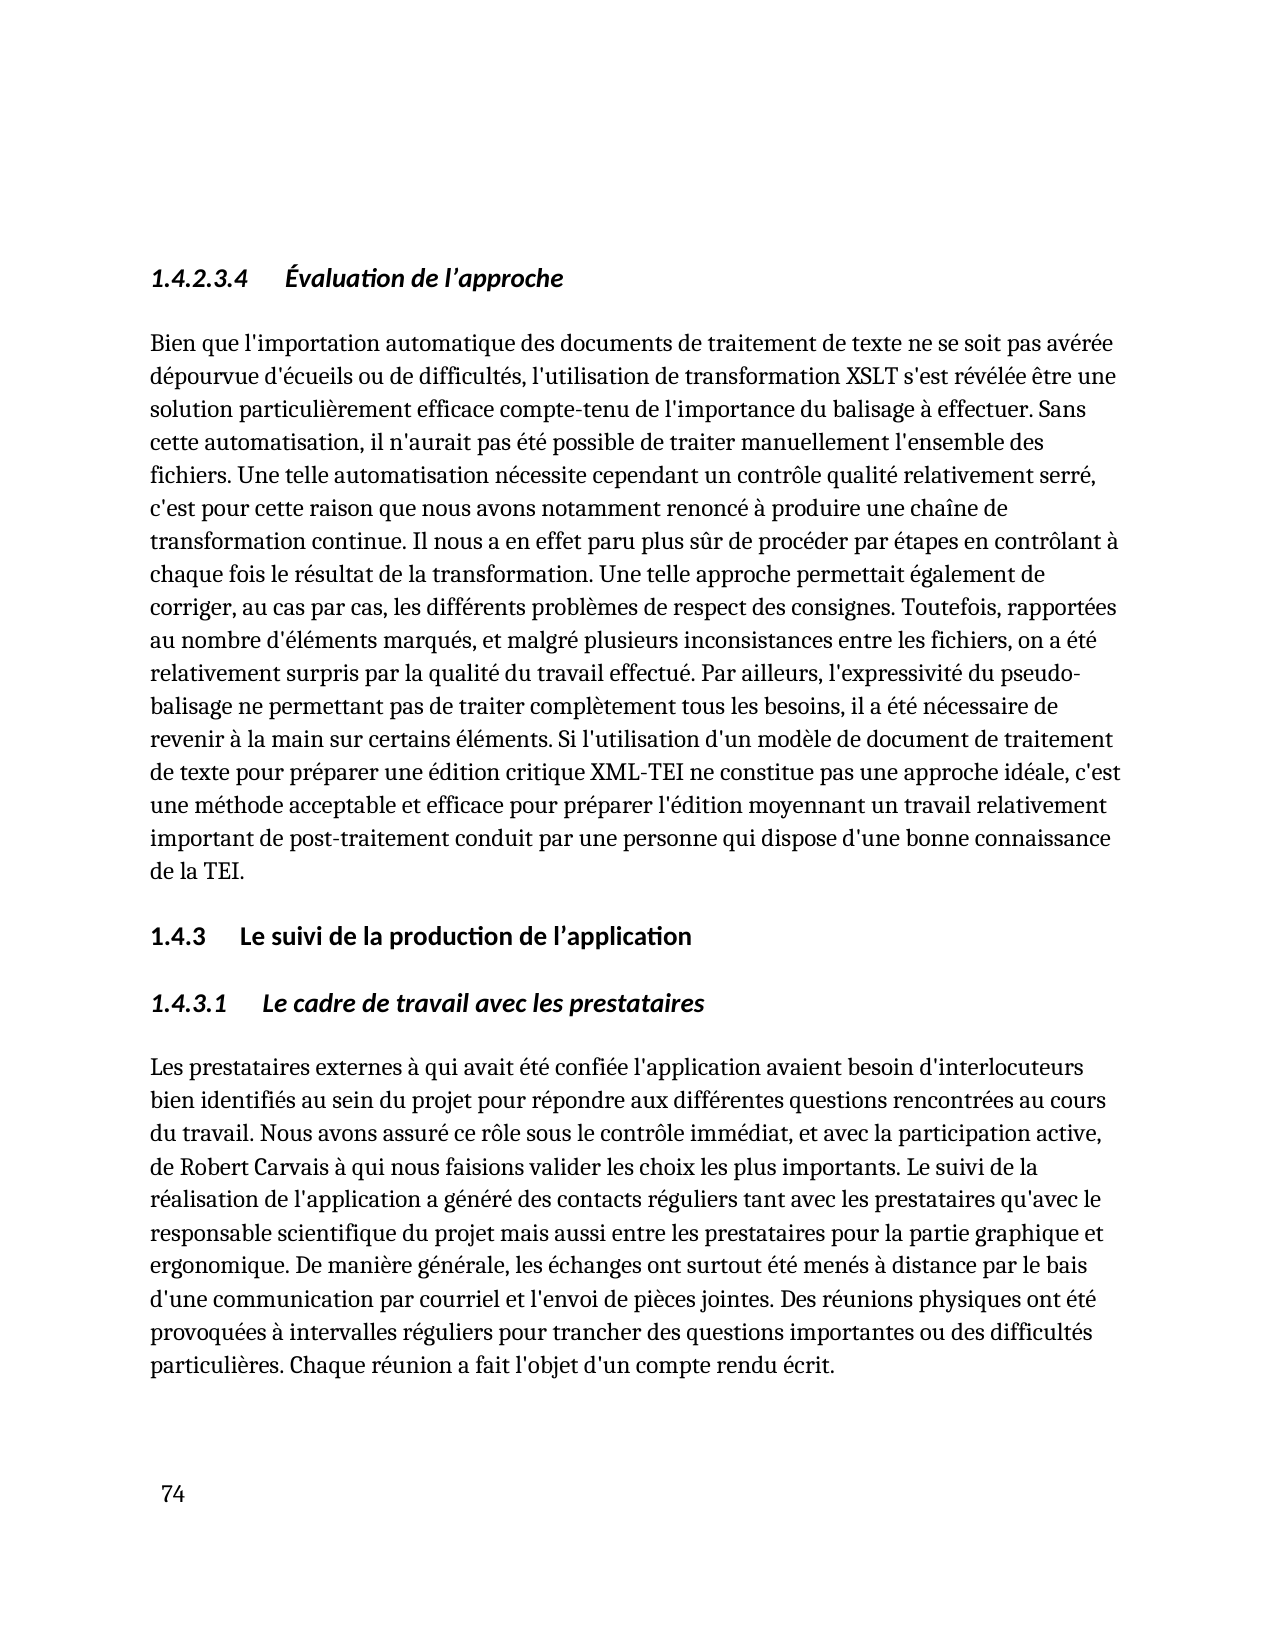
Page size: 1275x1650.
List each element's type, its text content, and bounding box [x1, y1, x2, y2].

subtitle Le cadre de travail avec les prestataires [150, 986, 1125, 1019]
subtitle Le suivi de la production de l’application [150, 919, 1125, 952]
subtitle Évaluation de l’approche [150, 262, 1125, 294]
text Bien que l'importation automatique des documents de traitement de texte ne se soit pas avérée dépourvue d'écueils ou de difficultés, l'utilisation de transformation XSLT s'est révélée être une solution particulièrement efficace compte-tenu de l'importance du balisage à effectuer. Sans cette automatisation, il n'aurait pas été possible de traiter manuellement l'ensemble des fichiers. Une telle automatisation nécessite cependant un contrôle qualité relativement serré, c'est pour cette raison que nous avons notamment renoncé à produire une chaîne de transformation continue. Il nous a en effet paru plus sûr de procéder par étapes en contrôlant à chaque fois le résultat de la transformation. Une telle approche permettait également de corriger, au cas par cas, les différents problèmes de respect des consignes. Toutefois, rapportées au nombre d'éléments marqués, et malgré plusieurs inconsistances entre les fichiers, on a été relativement surpris par la qualité du travail effectué. Par ailleurs, l'expressivité du pseudo-balisage ne permettant pas de traiter complètement tous les besoins, il a été nécessaire de revenir à la main sur certains éléments. Si l'utilisation d'un modèle de document de traitement de texte pour préparer une édition critique XML-TEI ne constitue pas une approche idéale, c'est une méthode acceptable et efficace pour préparer l'édition moyennant un travail relativement important de post-traitement conduit par une personne qui dispose d'une bonne connaissance de la TEI. [150, 329, 1125, 886]
text Les prestataires externes à qui avait été confiée l'application avaient besoin d'interlocuteurs bien identifiés au sein du projet pour répondre aux différentes questions rencontrées au cours du travail. Nous avons assuré ce rôle sous le contrôle immédiat, et avec la participation active, de Robert Carvais à qui nous faisions valider les choix les plus importants. Le suivi de la réalisation de l'application a généré des contacts réguliers tant avec les prestataires qu'avec le responsable scientifique du projet mais aussi entre les prestataires pour la partie graphique et ergonomique. De manière générale, les échanges ont surtout été menés à distance par le bais d'une communication par courriel et l'envoi de pièces jointes. Des réunions physiques ont été provoquées à intervalles réguliers pour trancher des questions importantes ou des difficultés particulières. Chaque réunion a fait l'objet d'un compte rendu écrit. [150, 1053, 1125, 1379]
